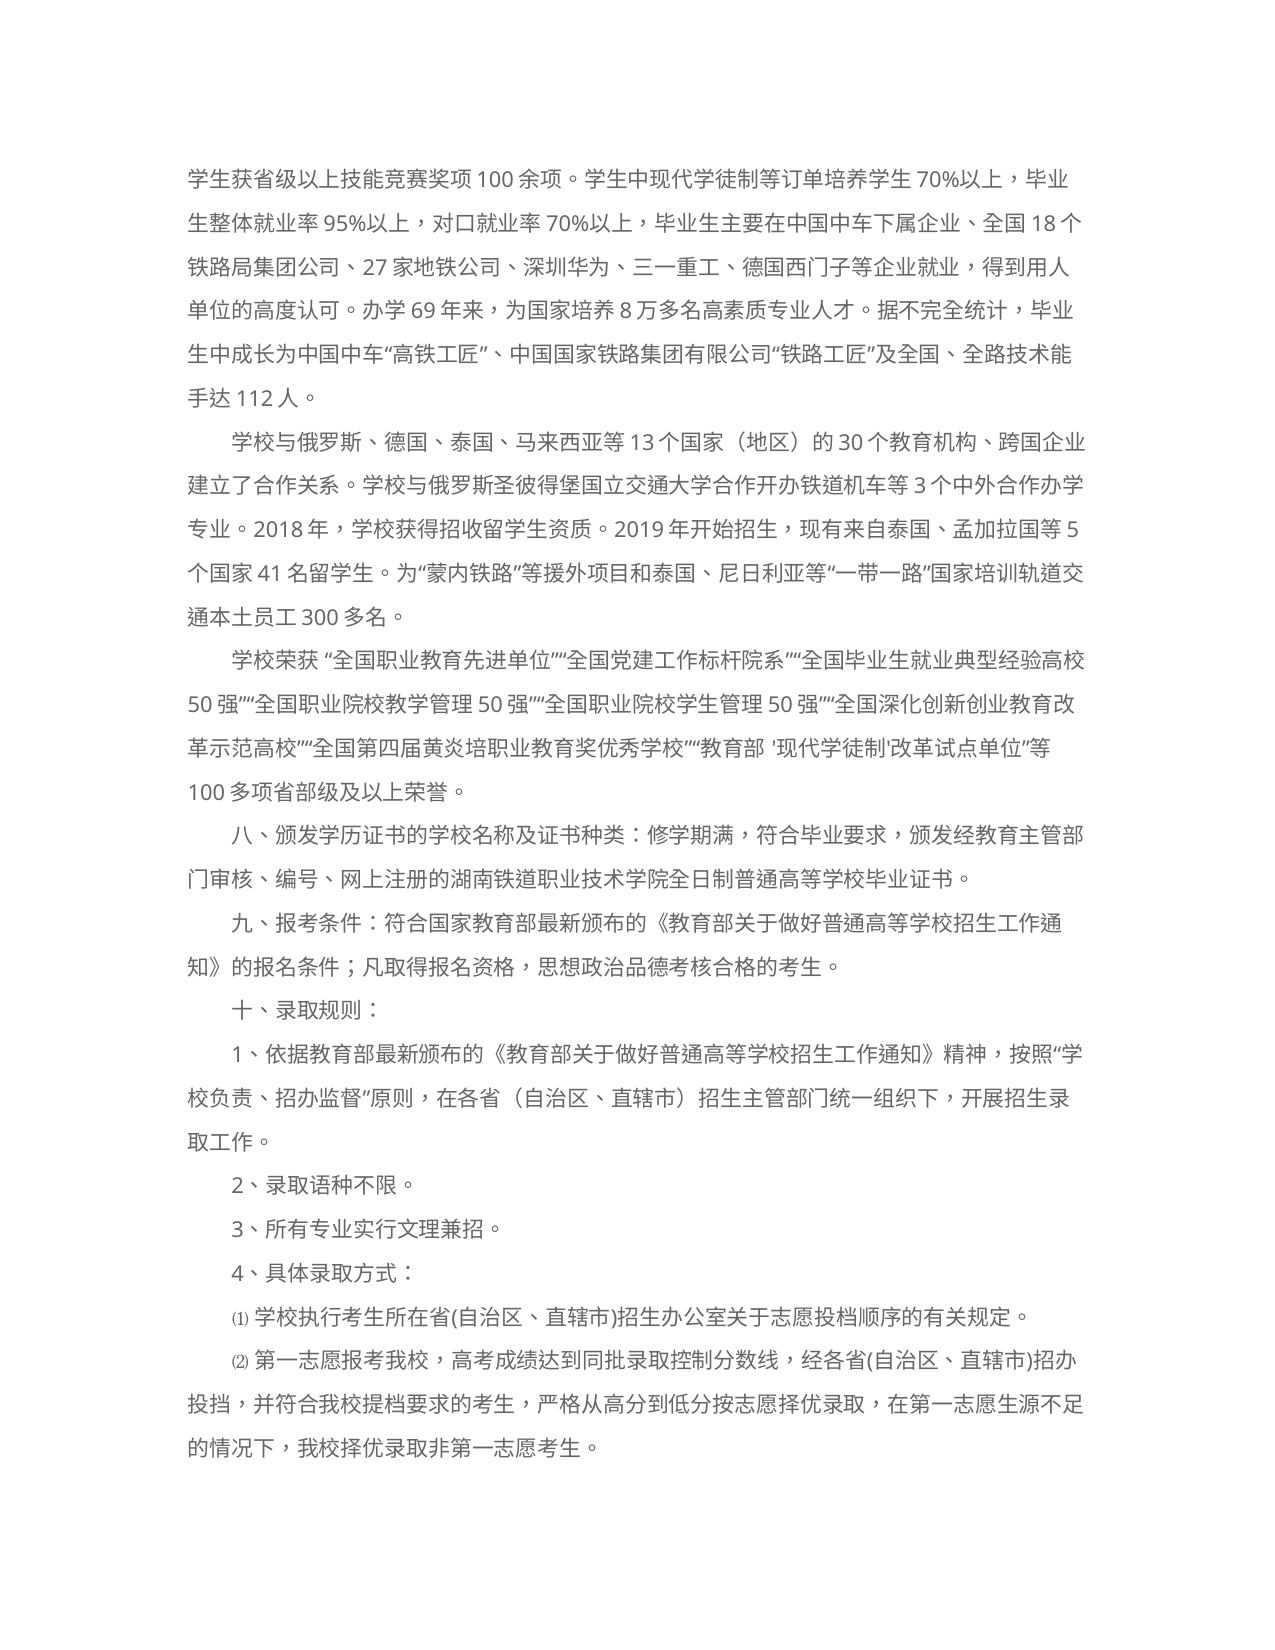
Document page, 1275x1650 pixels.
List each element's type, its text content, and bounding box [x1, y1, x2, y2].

text 4、具体录取方式： [187, 1244, 1087, 1287]
text 3、所有专业实行文理兼招。 [187, 1200, 1087, 1244]
text 八、颁发学历证书的学校名称及证书种类：修学期满，符合毕业要求，颁发经教育主管部门审核、编号、网上注册的湖南铁道职业技术学院全日制普通高等学校毕业证书。 [187, 806, 1087, 894]
text ⑵第一志愿报考我校，高考成绩达到同批录取控制分数线，经各省(自治区、直辖市)招办投挡，并符合我校提档要求的考生，严格从高分到低分按志愿择优录取，在第一志愿生源不足的情况下，我校择优录取非第一志愿考生。 [187, 1331, 1087, 1462]
text 学校荣获 “全国职业教育先进单位”“全国党建工作标杆院系”“全国毕业生就业典型经验高校50强”“全国职业院校教学管理50强”“全国职业院校学生管理50强”“全国深化创新创业教育改革示范高校”“全国第四届黄炎培职业教育奖优秀学校”“教育部 '现代学徒制'改革试点单位”等100多项省部级及以上荣誉。 [187, 631, 1087, 806]
text 学校与俄罗斯、德国、泰国、马来西亚等13个国家（地区）的30个教育机构、跨国企业建立了合作关系。学校与俄罗斯圣彼得堡国立交通大学合作开办铁道机车等3个中外合作办学专业。2018年，学校获得招收留学生资质。2019年开始招生，现有来自泰国、孟加拉国等5个国家41名留学生。为“蒙内铁路”等援外项目和泰国、尼日利亚等“一带一路”国家培训轨道交通本土员工300多名。 [187, 412, 1087, 631]
text 九、报考条件：符合国家教育部最新颁布的《教育部关于做好普通高等学校招生工作通知》的报名条件；凡取得报名资格，思想政治品德考核合格的考生。 [187, 894, 1087, 981]
text 1、依据教育部最新颁布的《教育部关于做好普通高等学校招生工作通知》精神，按照“学校负责、招办监督”原则，在各省（自治区、直辖市）招生主管部门统一组织下，开展招生录取工作。 [187, 1025, 1087, 1156]
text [187, 150, 1087, 412]
text ⑴学校执行考生所在省(自治区、直辖市)招生办公室关于志愿投档顺序的有关规定。 [187, 1287, 1087, 1331]
text 2、录取语种不限。 [187, 1156, 1087, 1200]
text 十、录取规则： [187, 981, 1087, 1025]
